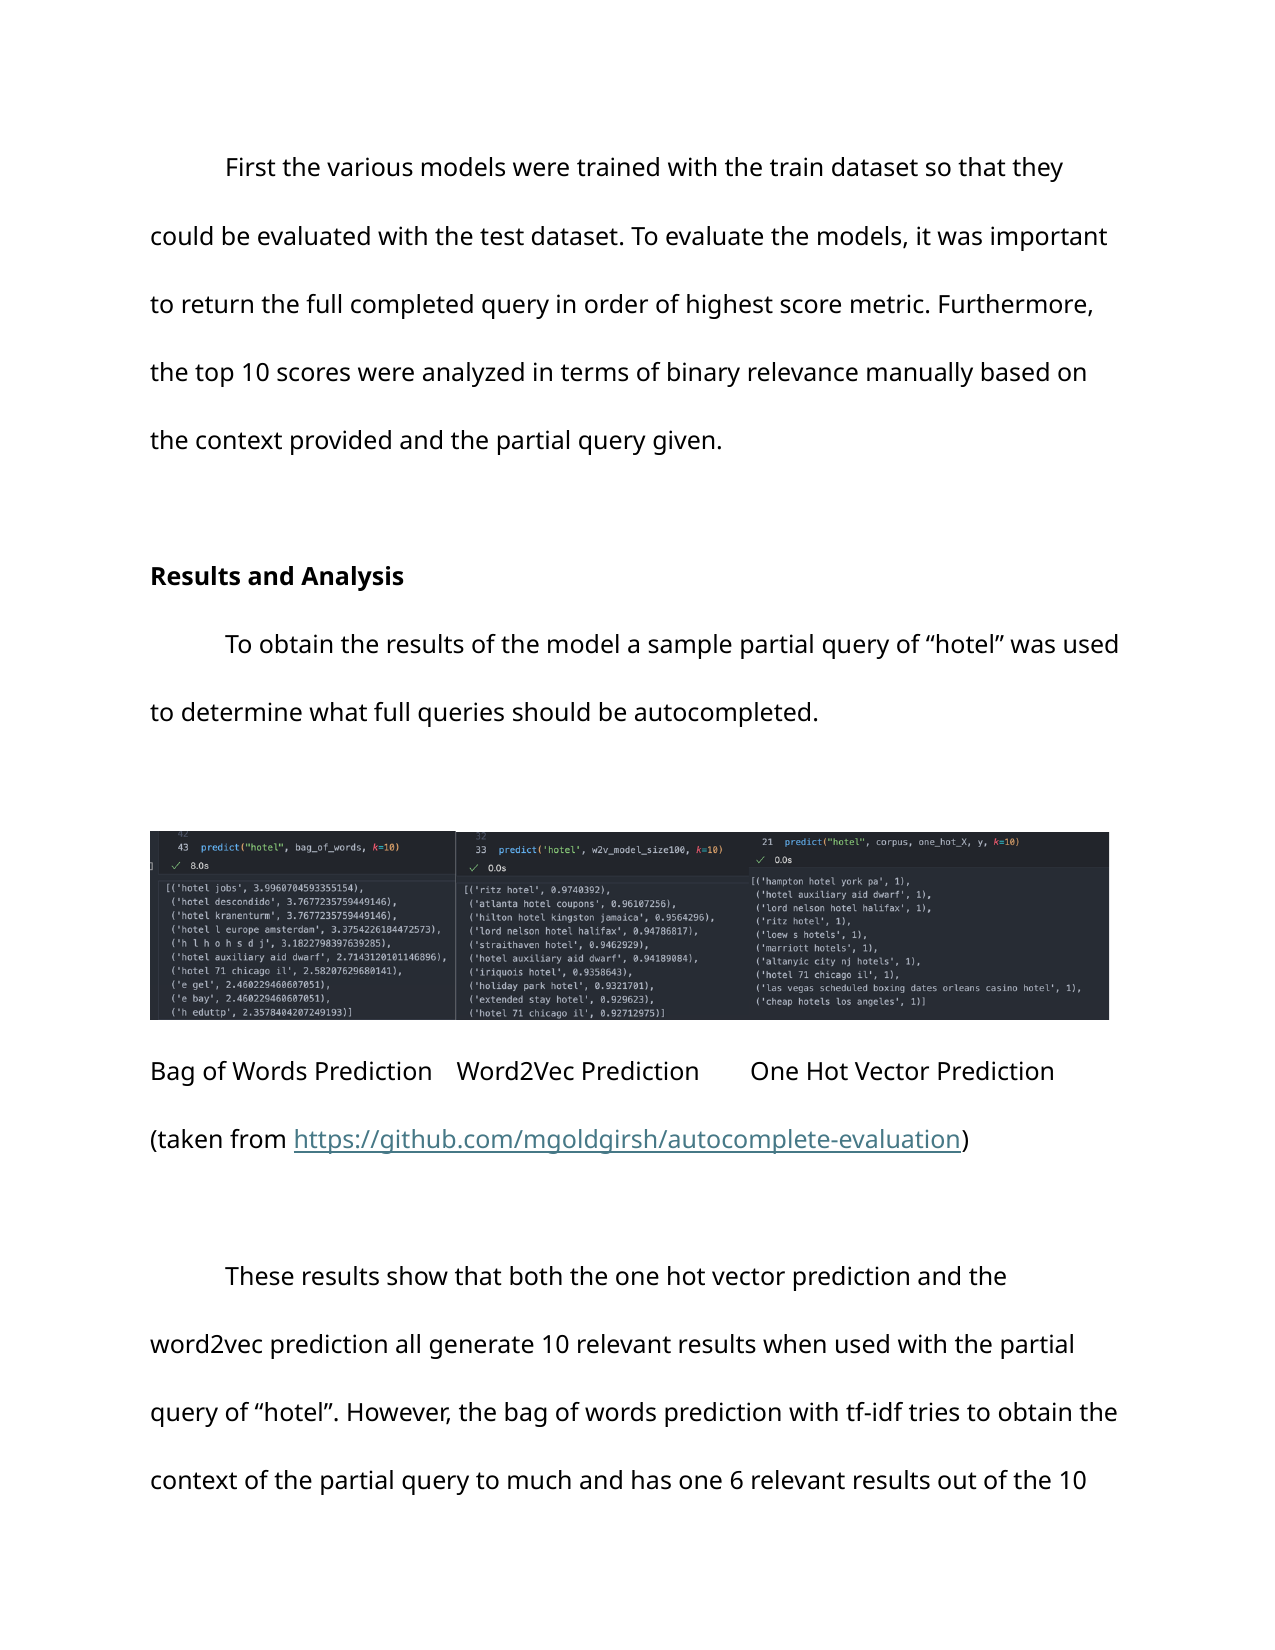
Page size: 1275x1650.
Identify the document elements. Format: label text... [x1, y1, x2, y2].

text First the various models were trained with the train dataset so that they could be evaluated with the test dataset. To evaluate the models, it was important to return the full completed query in order of highest score metric. Furthermore, the top 10 scores were analyzed in terms of binary relevance manually based on the context provided and the partial query given. [150, 150, 1125, 457]
text Results and Analysis [150, 559, 1125, 593]
text To obtain the results of the model a sample partial query of “hotel” was used to determine what full queries should be autocompleted. [150, 627, 1125, 729]
text Bag of Words Prediction Word2Vec Prediction One Hot Vector Prediction [150, 1054, 1125, 1088]
picture [150, 831, 1110, 1020]
text (taken from https://github.com/mgoldgirsh/autocomplete-evaluation) [150, 1122, 1125, 1156]
